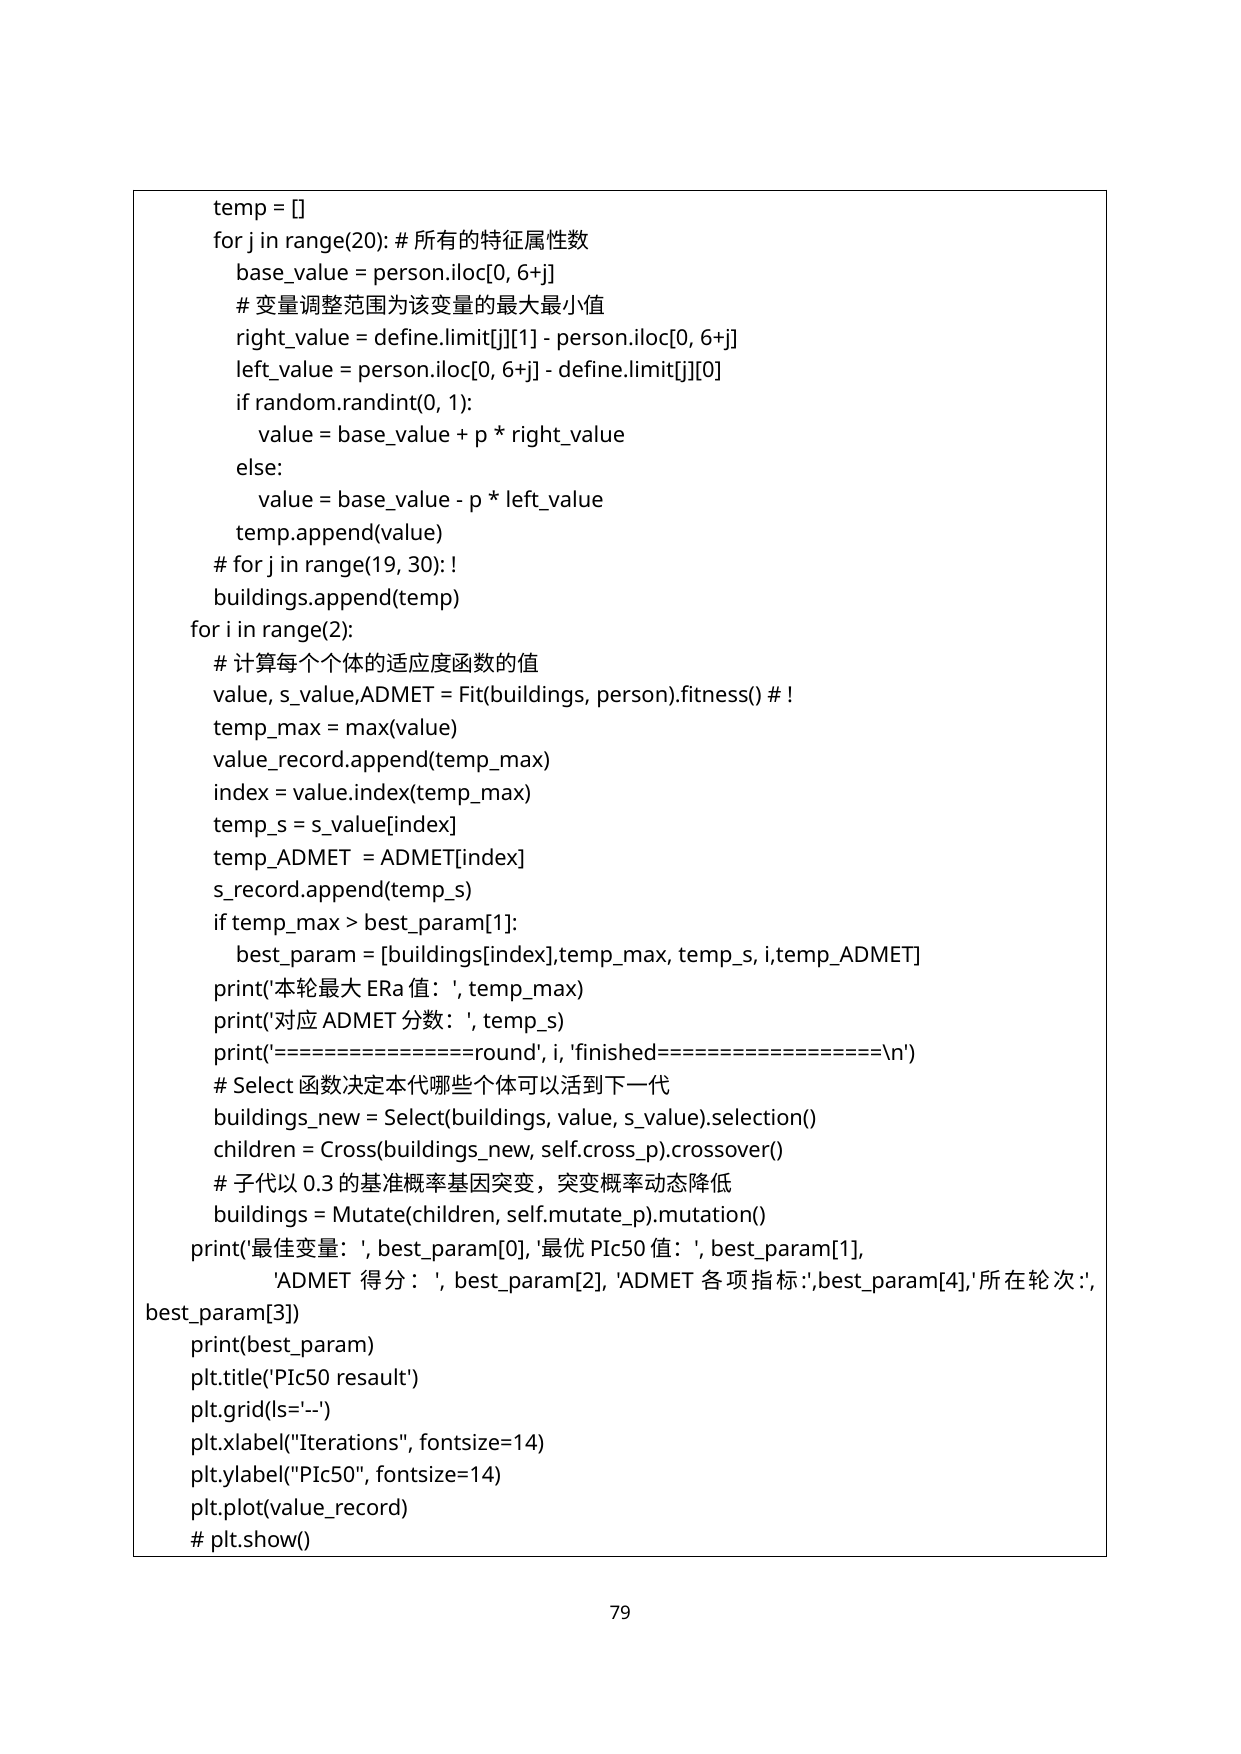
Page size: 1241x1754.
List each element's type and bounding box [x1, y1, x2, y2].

table_cell [134, 191, 1106, 1556]
